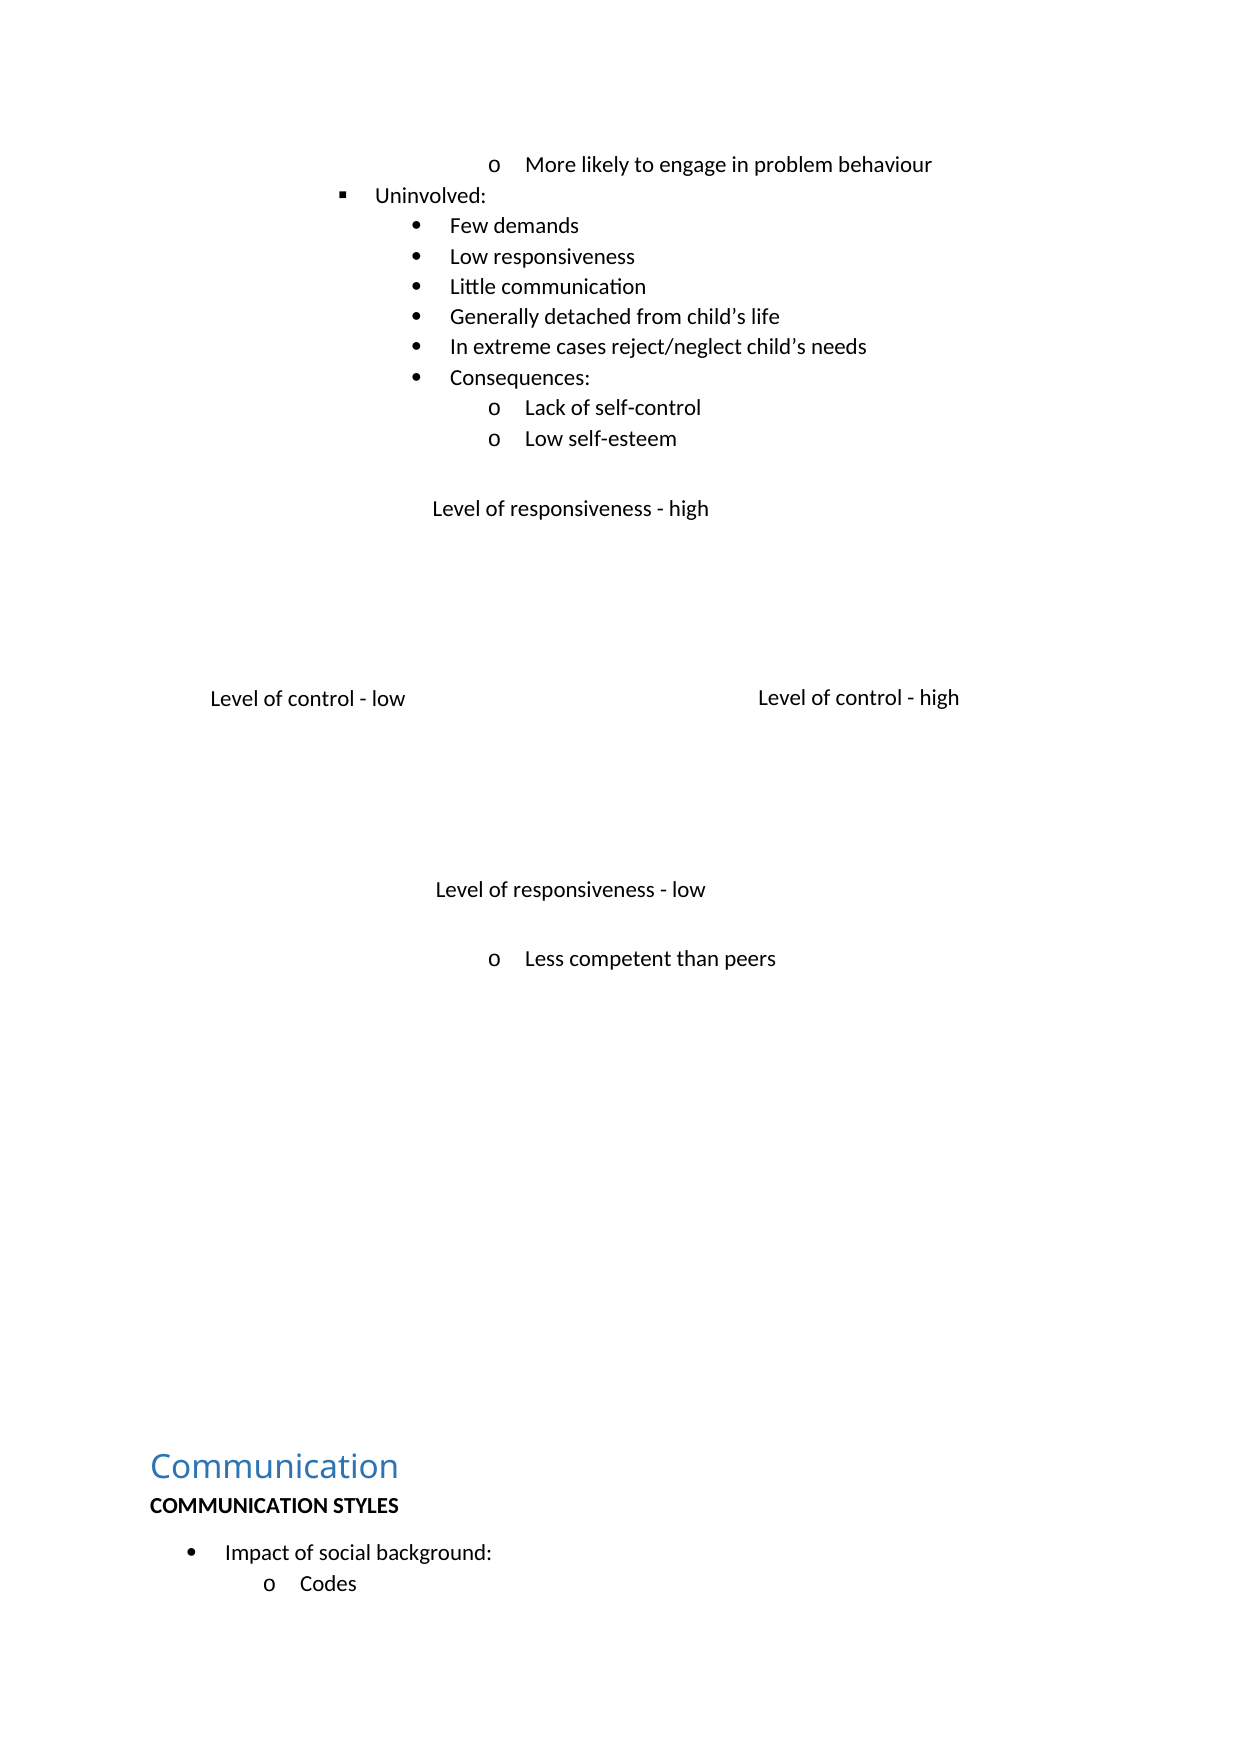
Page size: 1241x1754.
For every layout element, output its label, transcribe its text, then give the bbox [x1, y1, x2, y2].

list Lack of self-control [487, 393, 1090, 422]
list Little communication [412, 272, 1090, 300]
subtitle Communication [150, 1443, 1090, 1488]
list Low responsiveness [412, 242, 1090, 270]
list More likely to engage in problem behaviour [487, 150, 1090, 179]
list In extreme cases reject/neglect child’s needs [412, 332, 1090, 361]
list Less competent than peers [487, 456, 1090, 974]
text COMMUNICATION STYLES [150, 1492, 1090, 1520]
list Uninvolved: [337, 181, 1090, 209]
list Consequences: [412, 363, 1090, 391]
list Codes [262, 1569, 1090, 1598]
list Low self-esteem [487, 424, 1090, 453]
list Impact of social background: [187, 1538, 1090, 1567]
list Few demands [412, 212, 1090, 240]
list Generally detached from child’s life [412, 302, 1090, 330]
